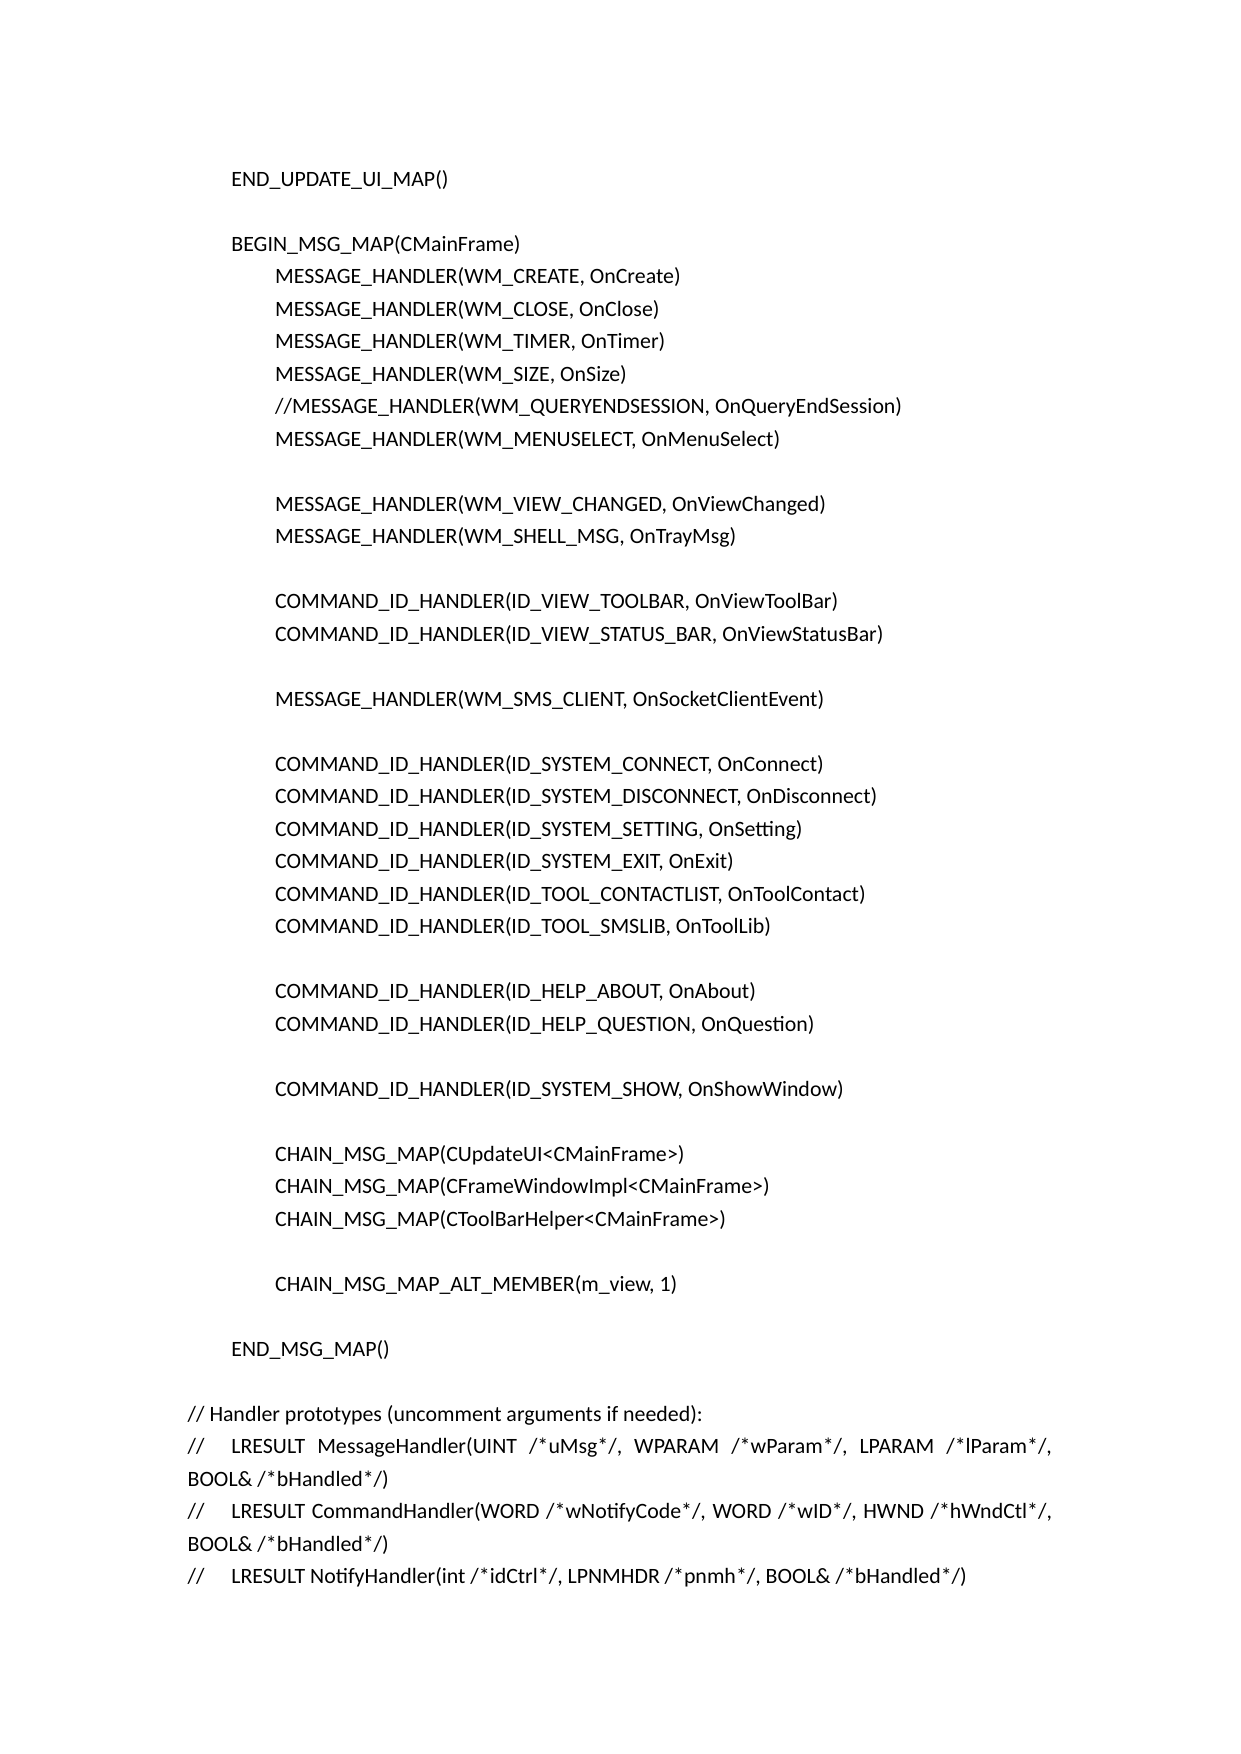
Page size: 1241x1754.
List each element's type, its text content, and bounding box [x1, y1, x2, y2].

text COMMAND_ID_HANDLER(ID_SYSTEM_CONNECT, OnConnect) [187, 747, 1053, 779]
text END_MSG_MAP() [187, 1332, 1053, 1364]
text MESSAGE_HANDLER(WM_CREATE, OnCreate) [187, 259, 1053, 292]
text MESSAGE_HANDLER(WM_VIEW_CHANGED, OnViewChanged) [187, 487, 1053, 519]
text COMMAND_ID_HANDLER(ID_VIEW_STATUS_BAR, OnViewStatusBar) [187, 617, 1053, 649]
text COMMAND_ID_HANDLER(ID_HELP_ABOUT, OnAbout) [187, 974, 1053, 1007]
text // Handler prototypes (uncomment arguments if needed): [187, 1397, 1053, 1429]
text MESSAGE_HANDLER(WM_MENUSELECT, OnMenuSelect) [187, 422, 1053, 454]
text CHAIN_MSG_MAP(CUpdateUI<CMainFrame>) [187, 1137, 1053, 1169]
text COMMAND_ID_HANDLER(ID_SYSTEM_DISCONNECT, OnDisconnect) [187, 779, 1053, 812]
text COMMAND_ID_HANDLER(ID_SYSTEM_SETTING, OnSetting) [187, 812, 1053, 844]
text // LRESULT MessageHandler(UINT /*uMsg*/, WPARAM /*wParam*/, LPARAM /*lParam*/, BOOL& /*bHandled*/) [187, 1429, 1053, 1494]
text COMMAND_ID_HANDLER(ID_TOOL_CONTACTLIST, OnToolContact) [187, 877, 1053, 909]
text // LRESULT NotifyHandler(int /*idCtrl*/, LPNMHDR /*pnmh*/, BOOL& /*bHandled*/) [187, 1559, 1053, 1592]
text MESSAGE_HANDLER(WM_SMS_CLIENT, OnSocketClientEvent) [187, 682, 1053, 714]
text //MESSAGE_HANDLER(WM_QUERYENDSESSION, OnQueryEndSession) [187, 389, 1053, 422]
text CHAIN_MSG_MAP_ALT_MEMBER(m_view, 1) [187, 1267, 1053, 1299]
text COMMAND_ID_HANDLER(ID_SYSTEM_EXIT, OnExit) [187, 844, 1053, 877]
text CHAIN_MSG_MAP(CToolBarHelper<CMainFrame>) [187, 1202, 1053, 1234]
text MESSAGE_HANDLER(WM_SHELL_MSG, OnTrayMsg) [187, 519, 1053, 552]
text MESSAGE_HANDLER(WM_SIZE, OnSize) [187, 357, 1053, 389]
text COMMAND_ID_HANDLER(ID_VIEW_TOOLBAR, OnViewToolBar) [187, 584, 1053, 617]
text COMMAND_ID_HANDLER(ID_SYSTEM_SHOW, OnShowWindow) [187, 1072, 1053, 1104]
text // LRESULT CommandHandler(WORD /*wNotifyCode*/, WORD /*wID*/, HWND /*hWndCtl*/, BOOL& /*bHandled*/) [187, 1494, 1053, 1559]
text END_UPDATE_UI_MAP() [187, 162, 1053, 194]
text COMMAND_ID_HANDLER(ID_HELP_QUESTION, OnQuestion) [187, 1007, 1053, 1039]
text MESSAGE_HANDLER(WM_CLOSE, OnClose) [187, 292, 1053, 324]
text MESSAGE_HANDLER(WM_TIMER, OnTimer) [187, 324, 1053, 357]
text CHAIN_MSG_MAP(CFrameWindowImpl<CMainFrame>) [187, 1169, 1053, 1202]
text COMMAND_ID_HANDLER(ID_TOOL_SMSLIB, OnToolLib) [187, 909, 1053, 942]
text BEGIN_MSG_MAP(CMainFrame) [187, 227, 1053, 259]
